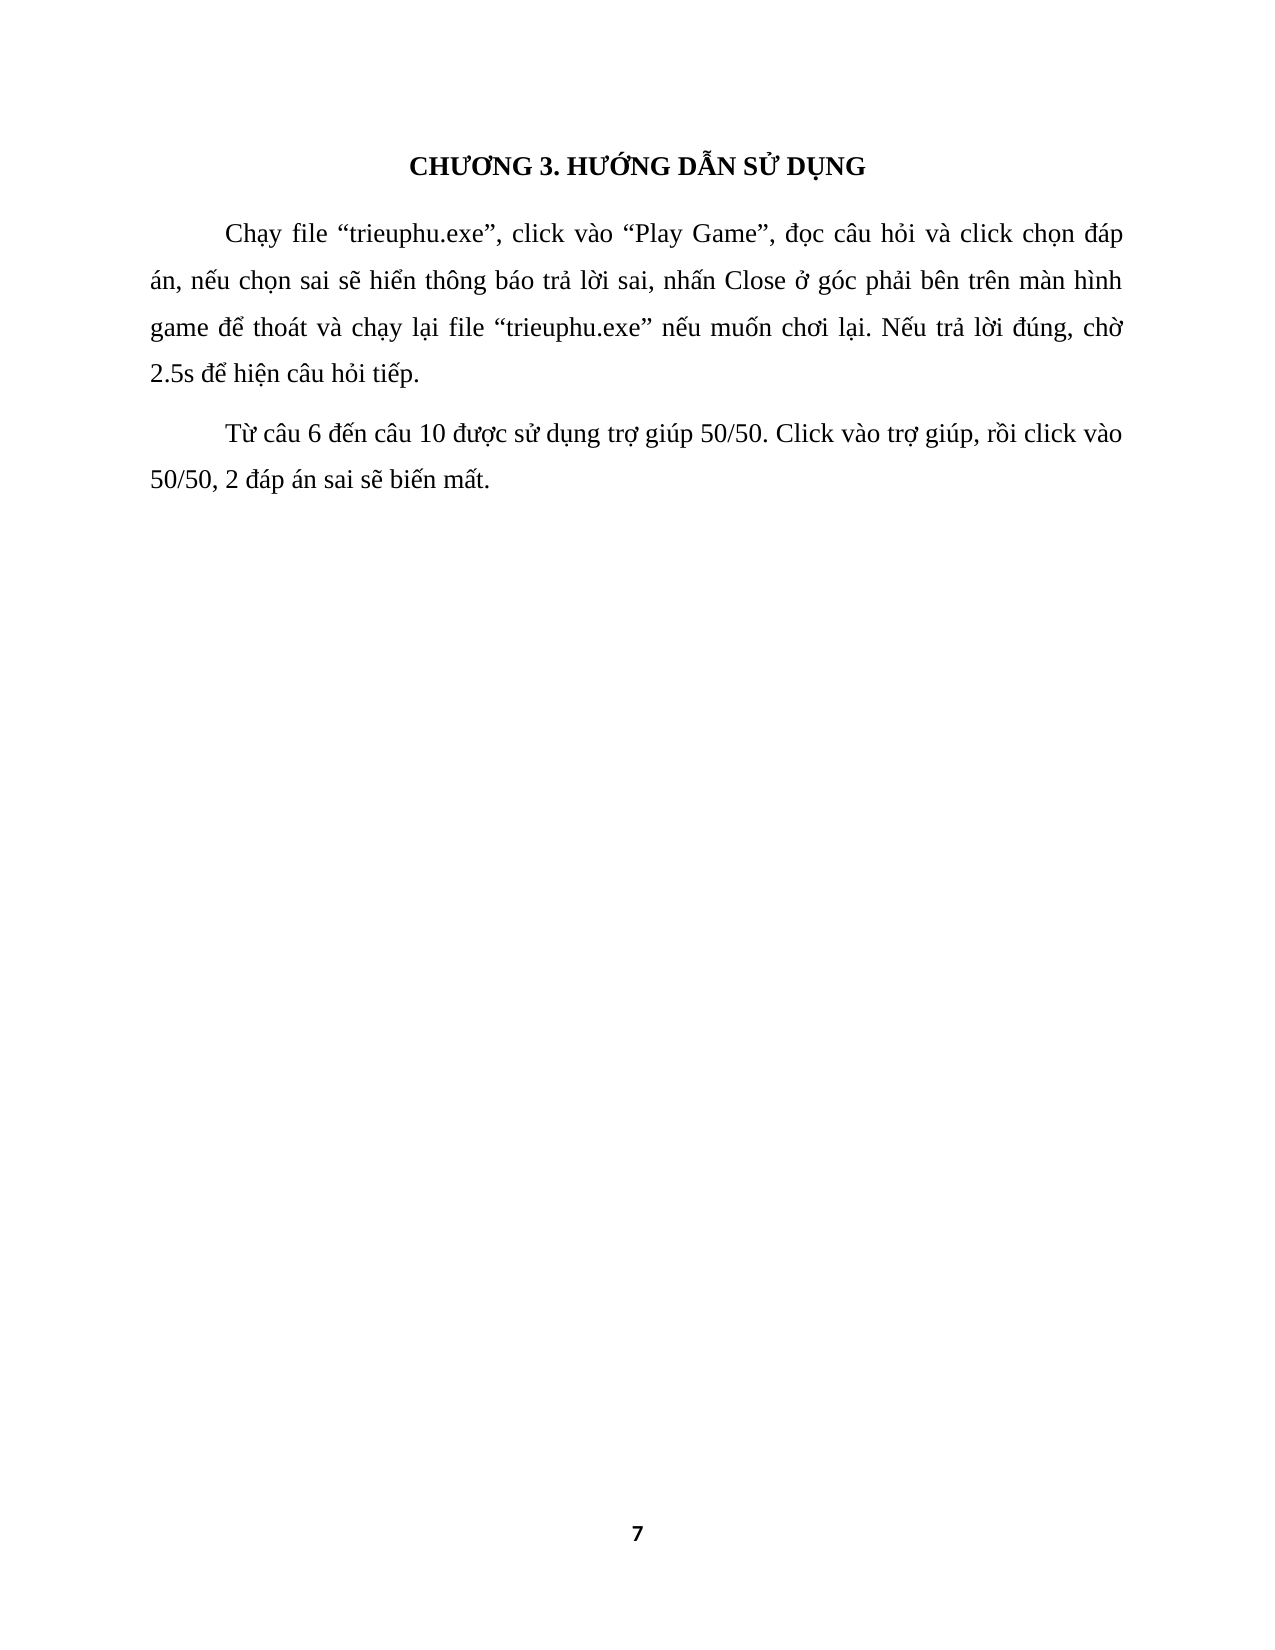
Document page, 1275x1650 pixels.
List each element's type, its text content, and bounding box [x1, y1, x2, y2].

text Chạy file “trieuphu.exe”, click vào “Play Game”, đọc câu hỏi và click chọn đáp án, nếu chọn sai sẽ hiển thông báo trả lời sai, nhấn Close ở góc phải bên trên màn hình game để thoát và chạy lại file “trieuphu.exe” nếu muốn chơi lại. Nếu trả lời đúng, chờ 2.5s để hiện câu hỏi tiếp. [150, 217, 1125, 389]
text CHƯƠNG 3. HƯỚNG DẪN SỬ DỤNG [150, 150, 1125, 181]
text Từ câu 6 đến câu 10 được sử dụng trợ giúp 50/50. Click vào trợ giúp, rồi click vào 50/50, 2 đáp án sai sẽ biến mất. [150, 417, 1125, 494]
